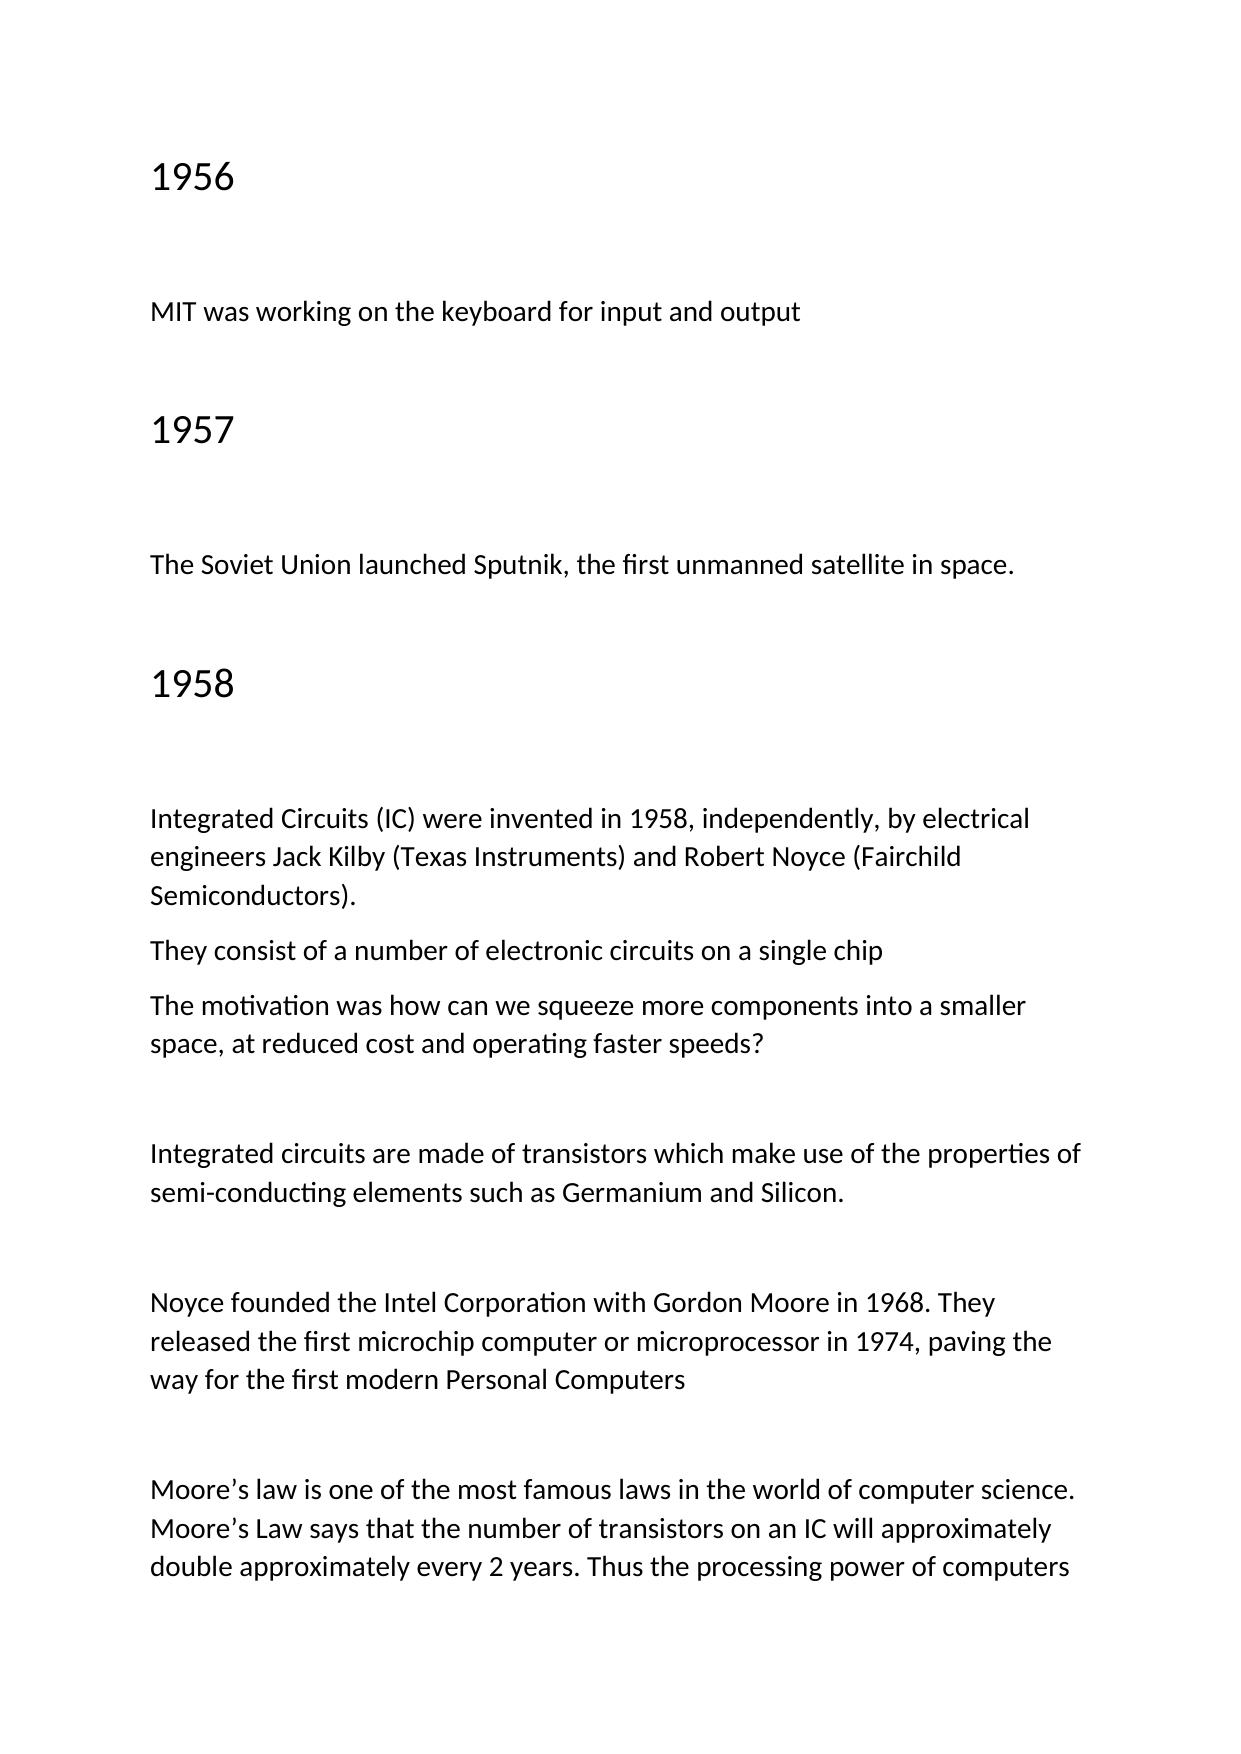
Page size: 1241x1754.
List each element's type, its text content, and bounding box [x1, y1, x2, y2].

text 1957 [150, 403, 1090, 454]
text Integrated Circuits (IC) were invented in 1958, independently, by electrical engineers Jack Kilby (Texas Instruments) and Robert Noyce (Fairchild Semiconductors). [150, 800, 1090, 912]
text MIT was working on the keyboard for input and output [150, 293, 1090, 329]
text They consist of a number of electronic circuits on a single chip [150, 932, 1090, 967]
text 1958 [150, 657, 1090, 707]
text 1956 [150, 150, 1090, 201]
text The Soviet Union launched Sputnik, the first unmanned satellite in space. [150, 546, 1090, 582]
text Integrated circuits are made of transistors which make use of the properties of semi-conducting elements such as Germanium and Silicon. [150, 1136, 1090, 1209]
text The motivation was how can we squeeze more components into a smaller space, at reduced cost and operating faster speeds? [150, 987, 1090, 1061]
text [150, 1471, 1090, 1584]
text Noyce founded the Intel Corporation with Gordon Moore in 1968. They released the first microchip computer or microprocessor in 1974, paving the way for the first modern Personal Computers [150, 1284, 1090, 1397]
